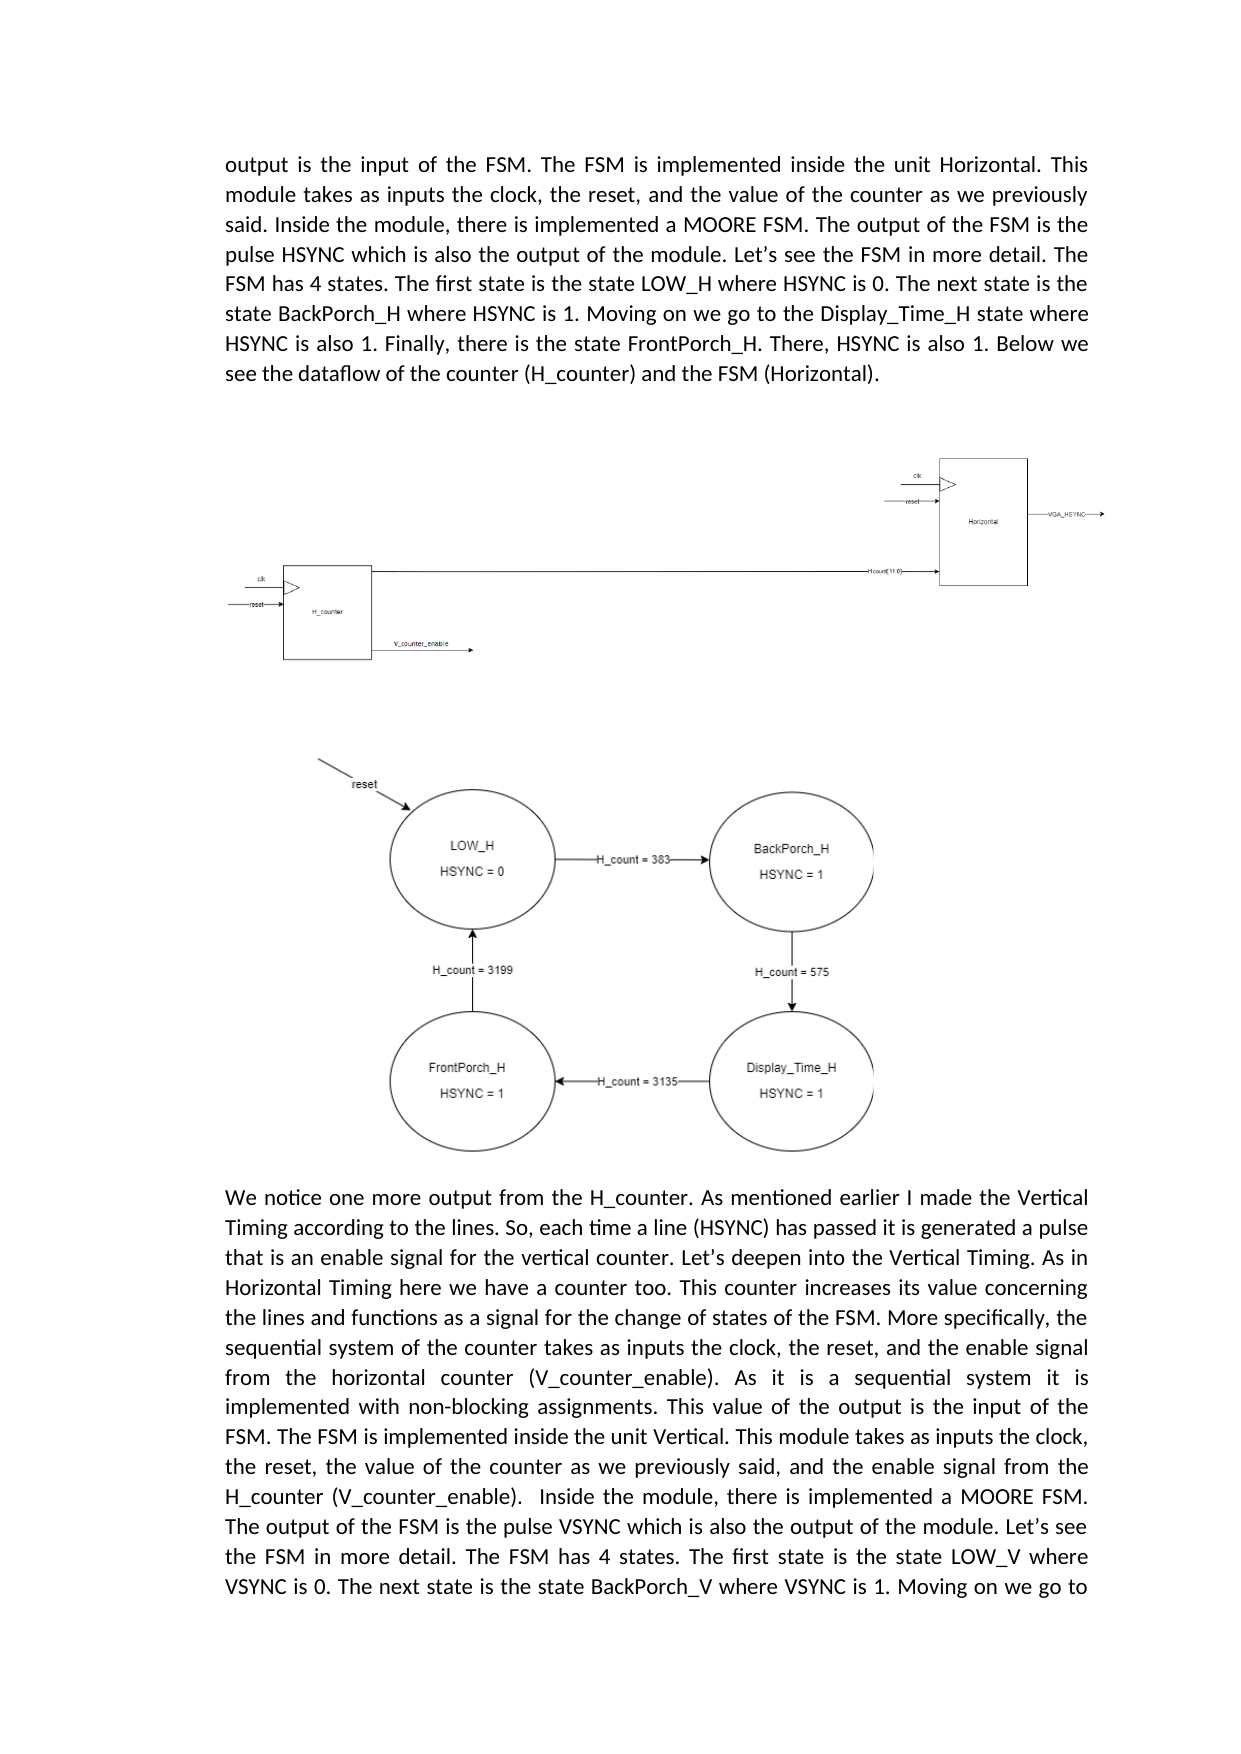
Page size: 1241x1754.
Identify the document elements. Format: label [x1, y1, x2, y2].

text [225, 150, 1090, 387]
picture [300, 751, 874, 1165]
picture [225, 452, 1166, 687]
text [225, 1183, 1090, 1600]
